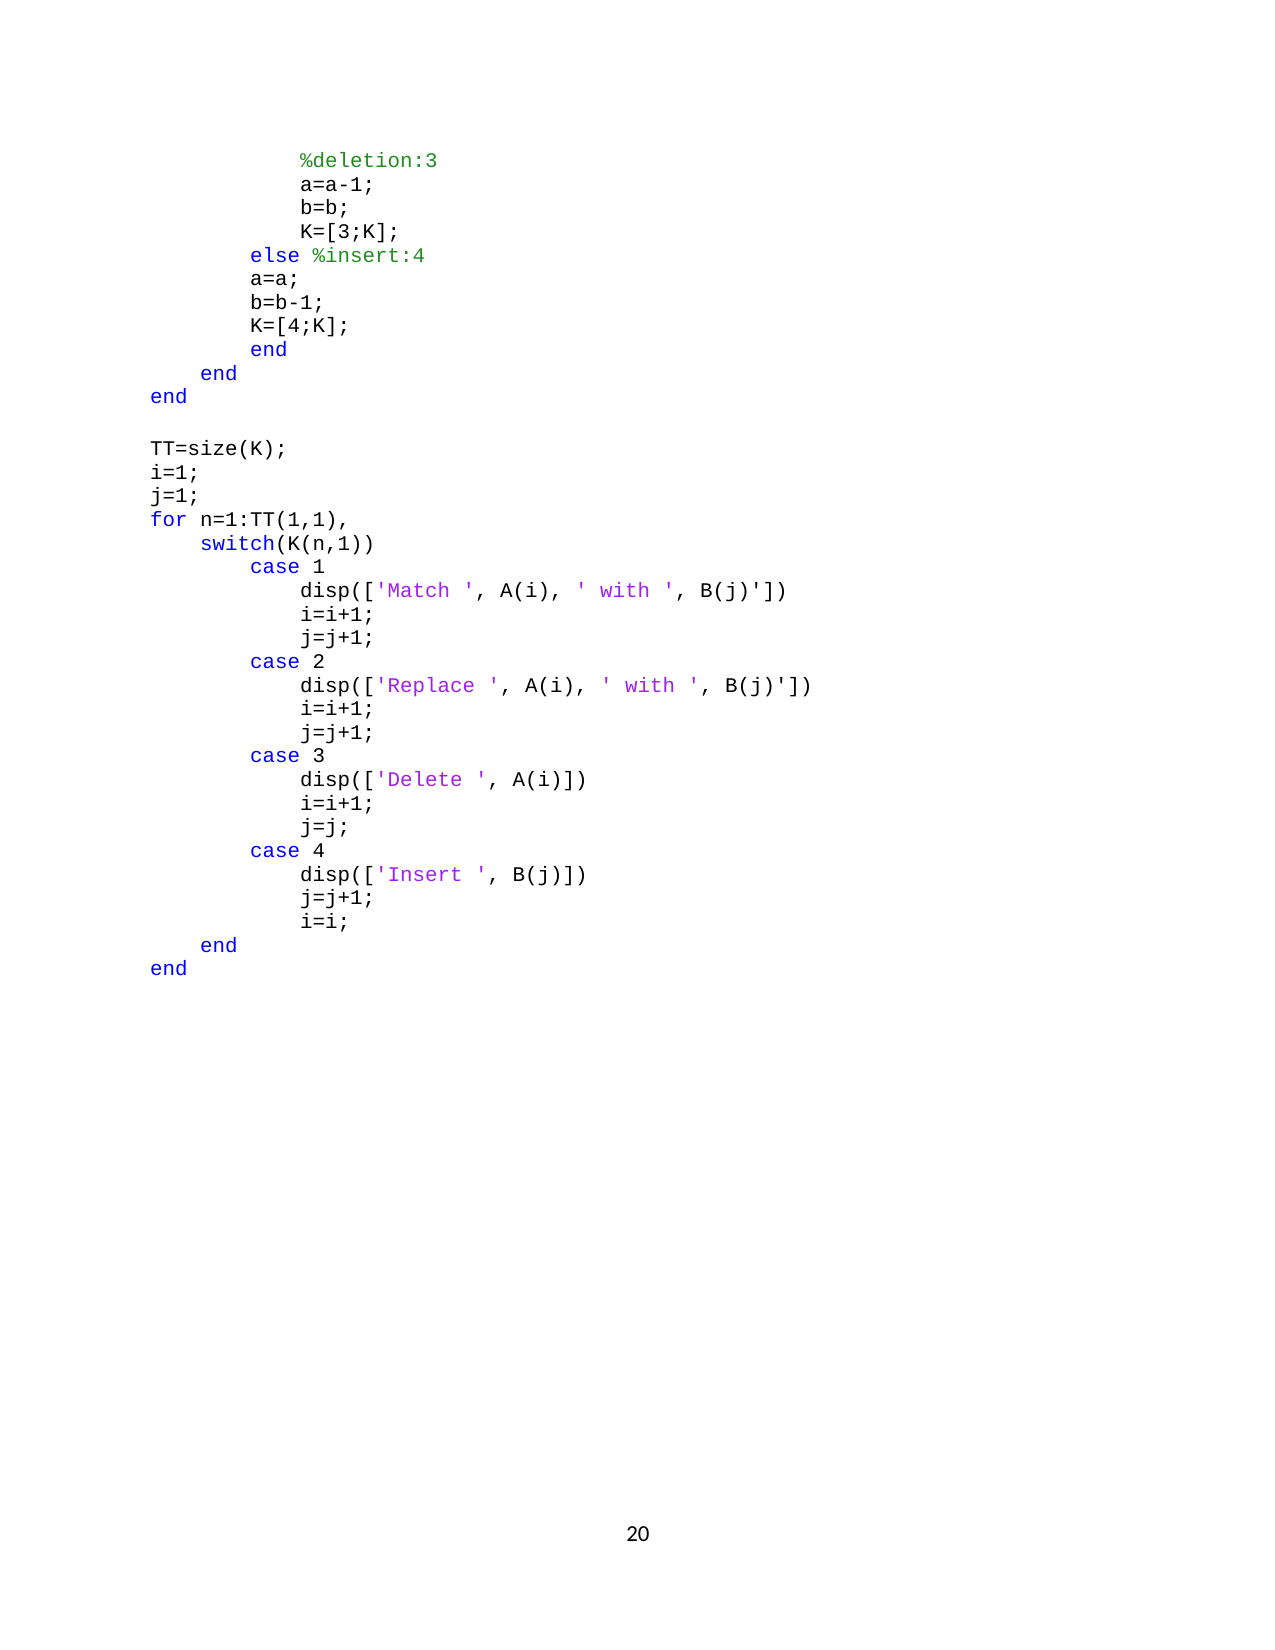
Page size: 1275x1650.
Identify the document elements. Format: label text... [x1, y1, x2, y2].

text K=[4;K]; [150, 316, 1125, 339]
text i=i+1; [150, 604, 1125, 627]
text case 3 [150, 746, 1125, 769]
text j=j+1; [150, 627, 1125, 651]
text case 4 [150, 840, 1125, 864]
text j=j+1; [150, 722, 1125, 746]
text for n=1:TT(1,1), [150, 509, 1125, 533]
text disp(['Replace ', A(i), ' with ', B(j)']) [150, 674, 1125, 698]
text else %insert:4 [150, 244, 1125, 268]
text end [150, 958, 1125, 982]
text end [150, 363, 1125, 386]
text j=j; [150, 816, 1125, 840]
text i=i+1; [150, 793, 1125, 816]
text end [150, 935, 1125, 958]
text disp(['Match ', A(i), ' with ', B(j)']) [150, 580, 1125, 604]
text end [150, 386, 1125, 410]
text end [150, 339, 1125, 363]
text disp(['Insert ', B(j)]) [150, 864, 1125, 887]
text K=[3;K]; [150, 221, 1125, 244]
text case 1 [150, 556, 1125, 580]
text j=j+1; [150, 887, 1125, 911]
text i=i; [150, 911, 1125, 935]
text TT=size(K); [150, 438, 1125, 462]
text disp(['Delete ', A(i)]) [150, 769, 1125, 793]
text i=i+1; [150, 698, 1125, 722]
text a=a-1; [150, 174, 1125, 197]
text b=b-1; [150, 292, 1125, 316]
text j=1; [150, 485, 1125, 509]
text i=1; [150, 462, 1125, 485]
text case 2 [150, 651, 1125, 674]
text b=b; [150, 197, 1125, 221]
text %deletion:3 [150, 150, 1125, 174]
text a=a; [150, 268, 1125, 292]
text switch(K(n,1)) [150, 533, 1125, 556]
